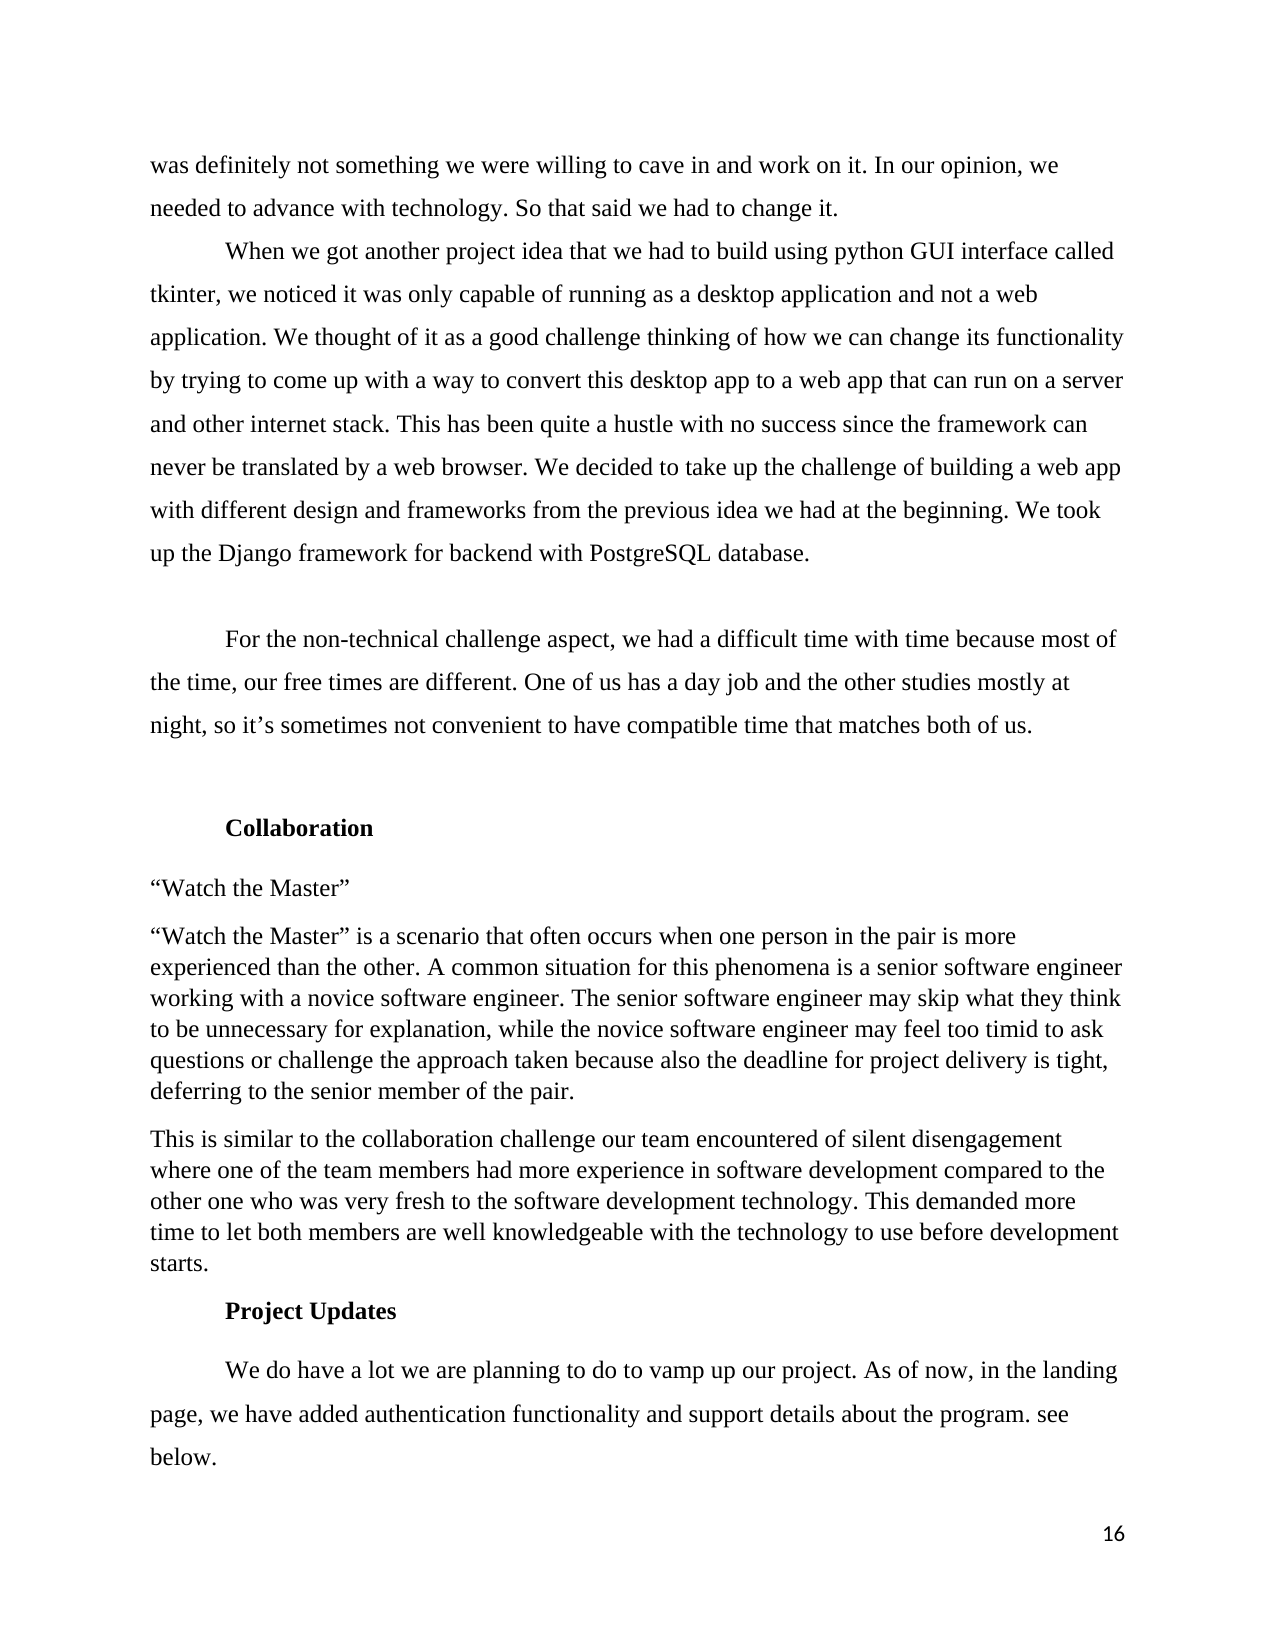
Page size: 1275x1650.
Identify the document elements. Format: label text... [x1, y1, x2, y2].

subtitle Project Updates [150, 1296, 1125, 1324]
text This is similar to the collaboration challenge our team encountered of silent disengagement where one of the team members had more experience in software development compared to the other one who was very fresh to the software development technology. This demanded more time to let both members are well knowledgeable with the technology to use before development starts. [150, 1124, 1125, 1277]
text We do have a lot we are planning to do to vamp up our project. As of now, in the landing page, we have added authentication functionality and support details about the program. see below. [150, 1356, 1125, 1471]
text “Watch the Master” [150, 873, 1125, 902]
text For the non-technical challenge aspect, we had a difficult time with time because most of the time, our free times are different. One of us has a day job and the other studies mostly at night, so it’s sometimes not convenient to have compatible time that matches both of us. [150, 624, 1125, 739]
text When we got another project idea that we had to build using python GUI interface called tkinter, we noticed it was only capable of running as a desktop application and not a web application. We thought of it as a good challenge thinking of how we can change its functionality by trying to come up with a way to convert this desktop app to a web app that can run on a server and other internet stack. This has been quite a hustle with no success since the framework can never be translated by a web browser. We decided to take up the challenge of building a web app with different design and frameworks from the previous idea we had at the beginning. We took up the Django framework for backend with PostgreSQL database. [150, 236, 1125, 567]
text “Watch the Master” is a scenario that often occurs when one person in the pair is more experienced than the other. A common situation for this phenomena is a senior software engineer working with a novice software engineer. The senior software engineer may skip what they think to be unnecessary for explanation, while the novice software engineer may feel too timid to ask questions or challenge the approach taken because also the deadline for project delivery is tight, deferring to the senior member of the pair. [150, 921, 1125, 1105]
subtitle Collaboration [150, 813, 1125, 842]
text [150, 150, 1125, 222]
